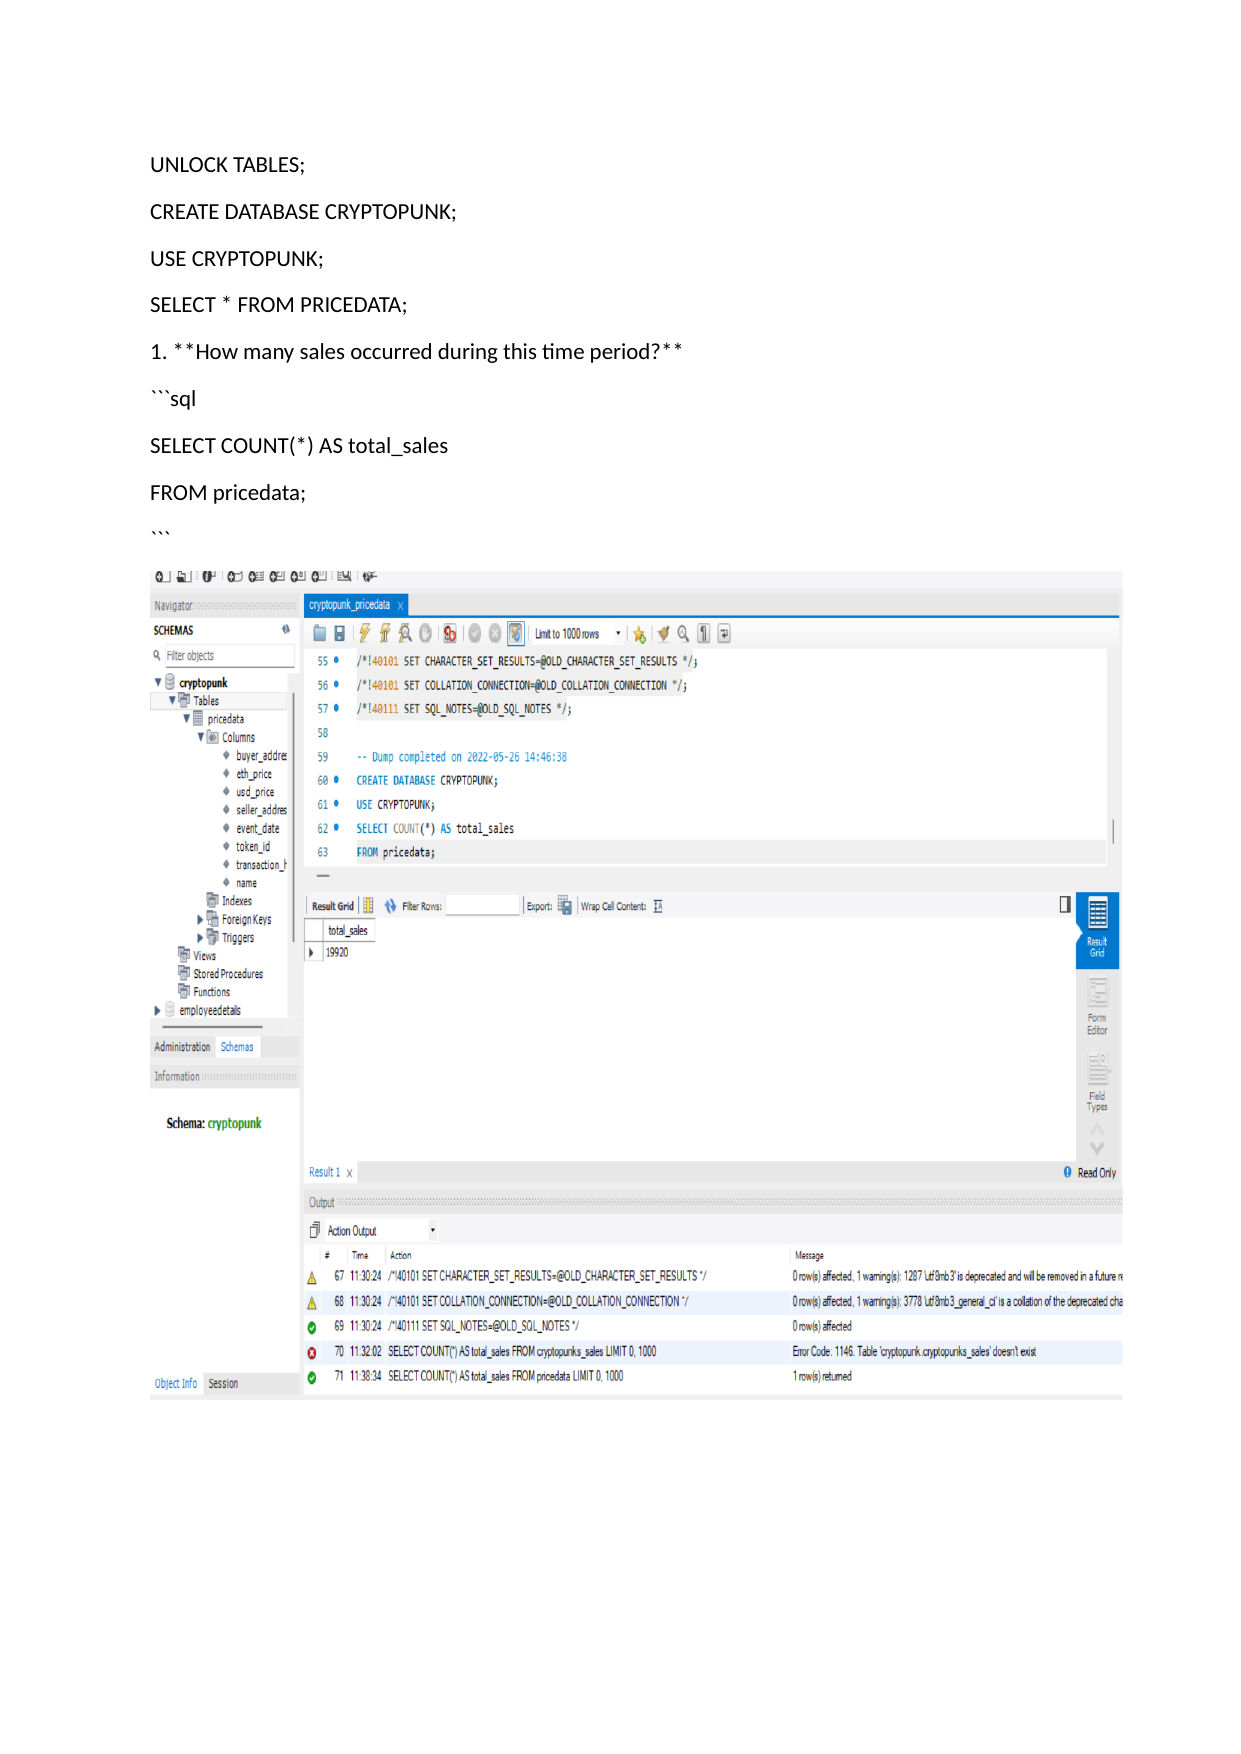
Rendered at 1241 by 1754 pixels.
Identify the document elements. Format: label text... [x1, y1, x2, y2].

text 1. **How many sales occurred during this time period?** [150, 337, 1090, 366]
text UNLOCK TABLES; [150, 150, 1090, 178]
text CREATE DATABASE CRYPTOPUNK; [150, 197, 1090, 225]
text USE CRYPTOPUNK; [150, 244, 1090, 272]
text SELECT * FROM PRICEDATA; [150, 291, 1090, 319]
picture [150, 571, 1123, 1400]
text SELECT COUNT(*) AS total_sales [150, 431, 1090, 459]
text FROM pricedata; [150, 478, 1090, 506]
text ``` [150, 525, 1090, 553]
text ```sql [150, 384, 1090, 412]
